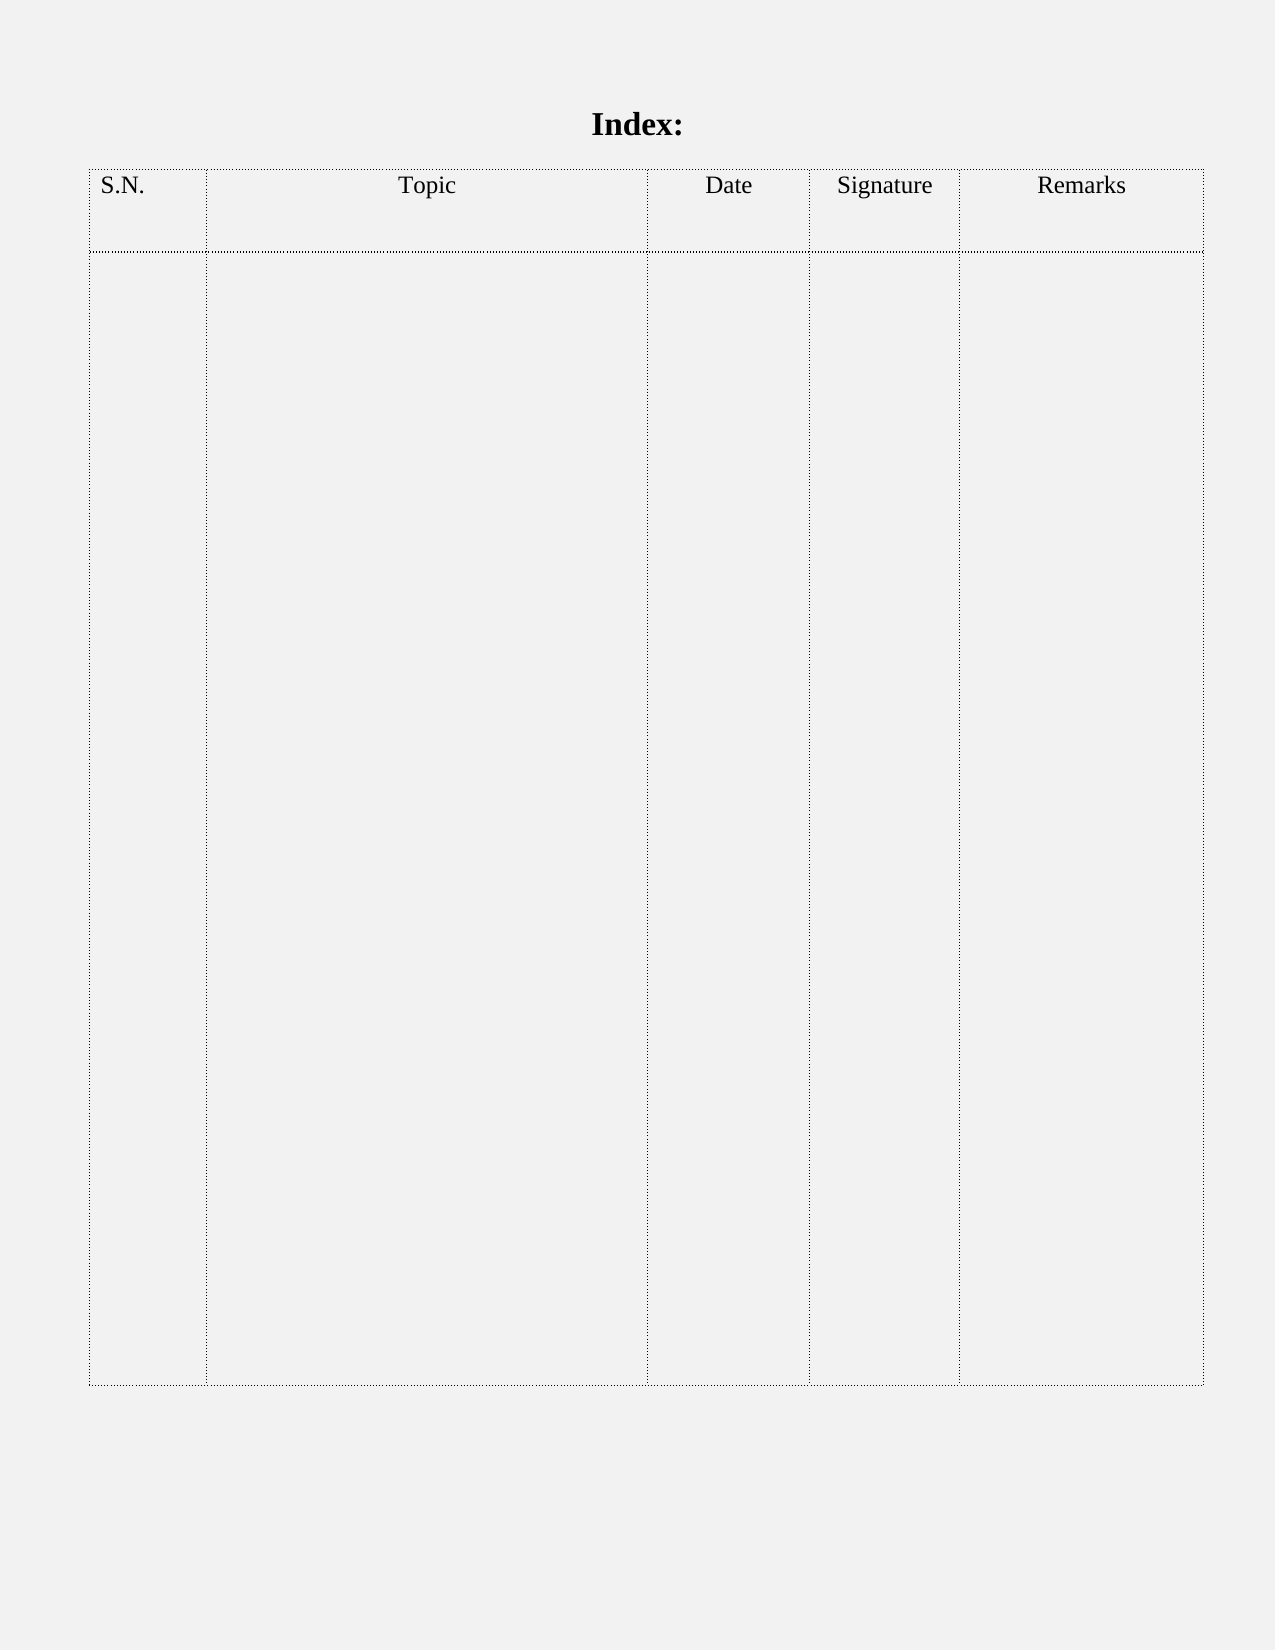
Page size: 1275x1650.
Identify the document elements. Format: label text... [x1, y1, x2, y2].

table_cell [810, 251, 960, 1385]
table_cell [960, 251, 1203, 1385]
table_header S.N. [89, 169, 206, 251]
table_cell [89, 251, 206, 1385]
table_cell [206, 251, 648, 1385]
text Index: [150, 104, 1125, 142]
table_header Date [648, 169, 809, 251]
table_header Remarks [960, 169, 1203, 251]
table_header Topic [206, 169, 648, 251]
table_header Signature [810, 169, 960, 251]
table_cell [648, 251, 809, 1385]
